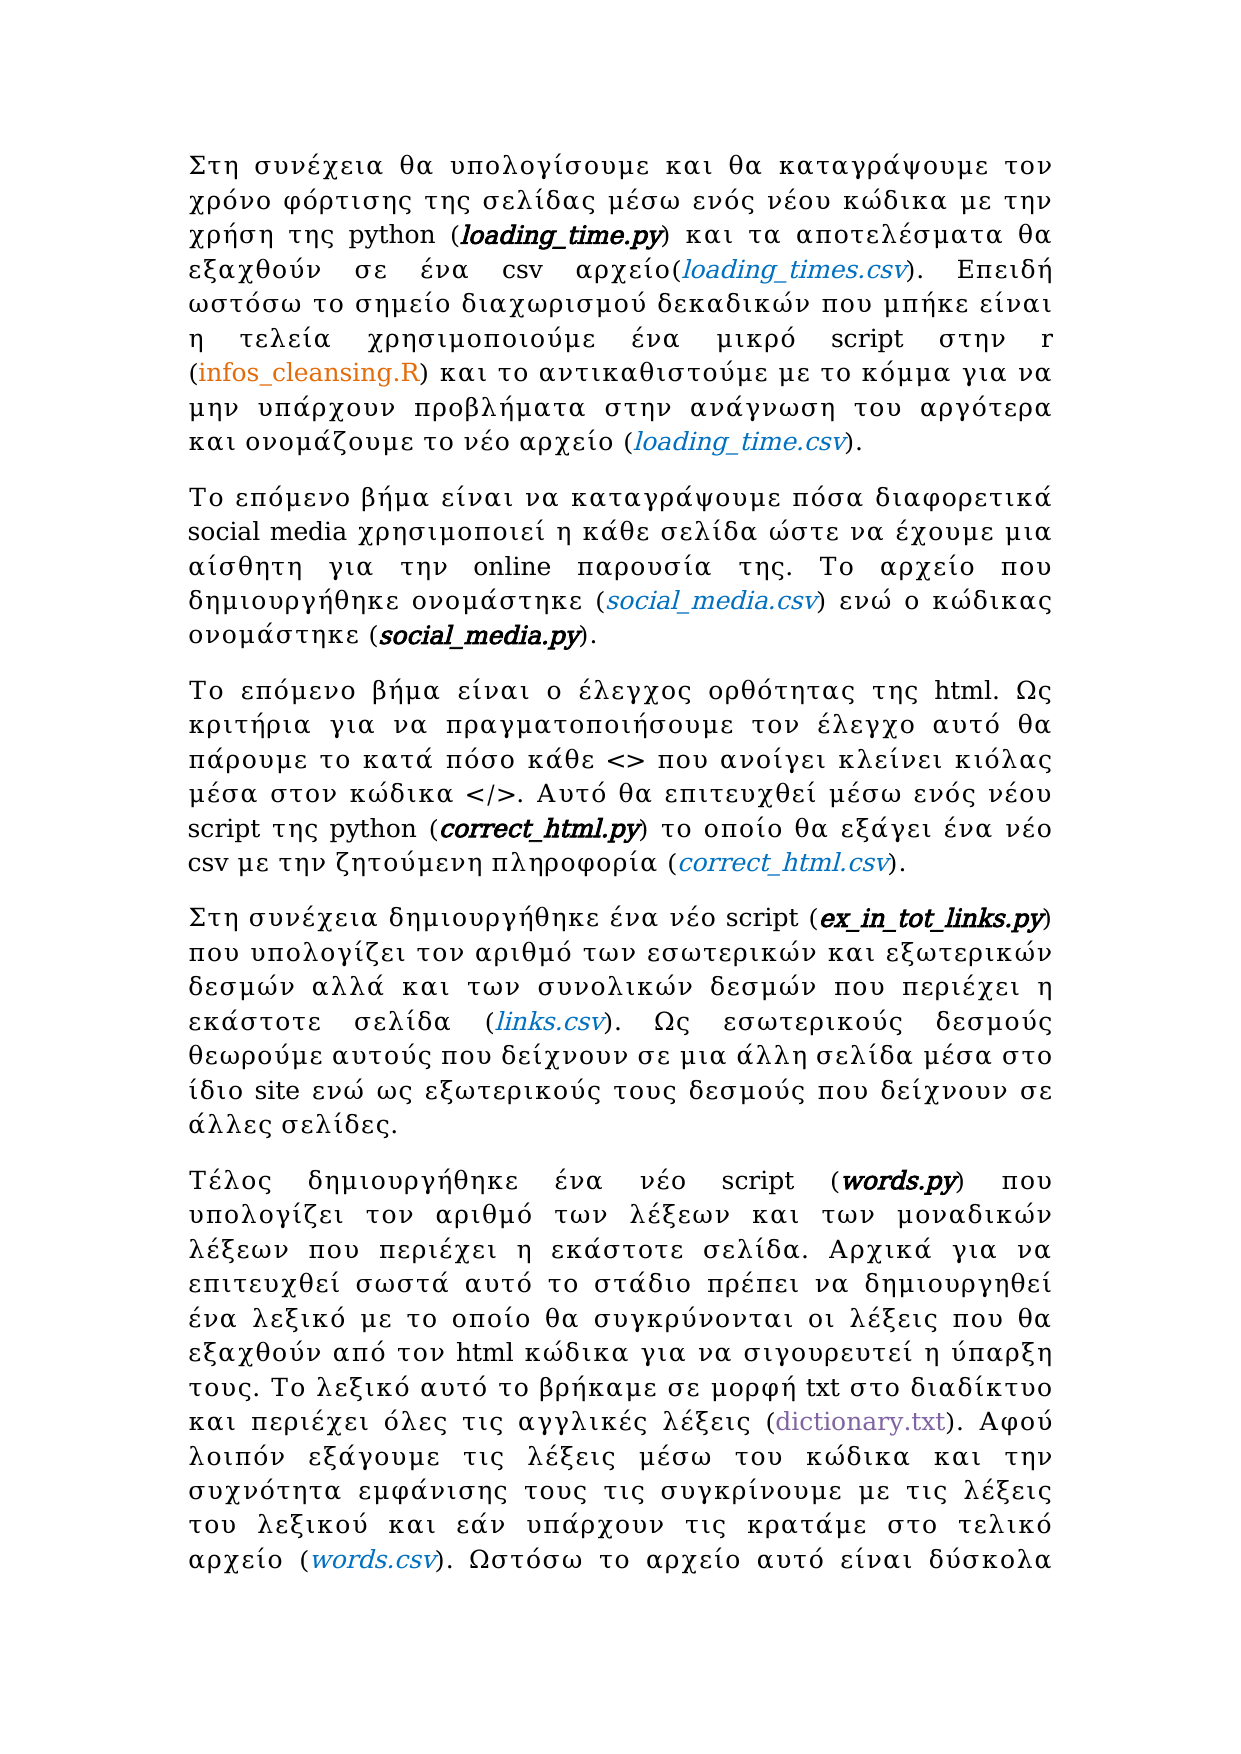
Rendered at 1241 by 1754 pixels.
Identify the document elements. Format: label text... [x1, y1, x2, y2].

text Το επόμενο βήμα είναι ο έλεγχος ορθότητας της html. Ως κριτήρια για να πραγματοποιήσουμε τον έλεγχο αυτό θα πάρουμε το κατά πόσο κάθε <> που ανοίγει κλείνει κιόλας μέσα στον κώδικα </>. Αυτό θα επιτευχθεί μέσω ενός νέου script της python (correct_html.py) το οποίο θα εξάγει ένα νέο csv με την ζητούμενη πληροφορία (correct_html.csv). [187, 674, 1053, 877]
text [187, 1164, 1053, 1573]
text Το επόμενο βήμα είναι να καταγράψουμε πόσα διαφορετικά social media χρησιμοποιεί η κάθε σελίδα ώστε να έχουμε μια αίσθητη για την online παρουσία της. Το αρχείο που δημιουργήθηκε ονομάστηκε (social_media.csv) ενώ ο κώδικας ονομάστηκε (social_media.py). [187, 481, 1053, 649]
text Στη συνέχεια δημιουργήθηκε ένα νέο script (ex_in_tot_links.py) που υπολογίζει τον αριθμό των εσωτερικών και εξωτερικών δεσμών αλλά και των συνολικών δεσμών που περιέχει η εκάστοτε σελίδα (links.csv). Ως εσωτερικούς δεσμούς θεωρούμε αυτούς που δείχνουν σε μια άλλη σελίδα μέσα στο ίδιο site ενώ ως εξωτερικούς τους δεσμούς που δείχνουν σε άλλες σελίδες. [187, 902, 1053, 1139]
text Στη συνέχεια θα υπολογίσουμε και θα καταγράψουμε τον χρόνο φόρτισης της σελίδας μέσω ενός νέου κώδικα με την χρήση της python (loading_time.py) και τα αποτελέσματα θα εξαχθούν σε ένα csv αρχείο(loading_times.csv). Επειδή ωστόσω το σημείο διαχωρισμού δεκαδικών που μπήκε είναι η τελεία χρησιμοποιούμε ένα μικρό script στην r (infos_cleansing.R) και το αντικαθιστούμε με το κόμμα για να μην υπάρχουν προβλήματα στην ανάγνωση του αργότερα και ονομάζουμε το νέο αρχείο (loading_time.csv). [187, 150, 1053, 456]
